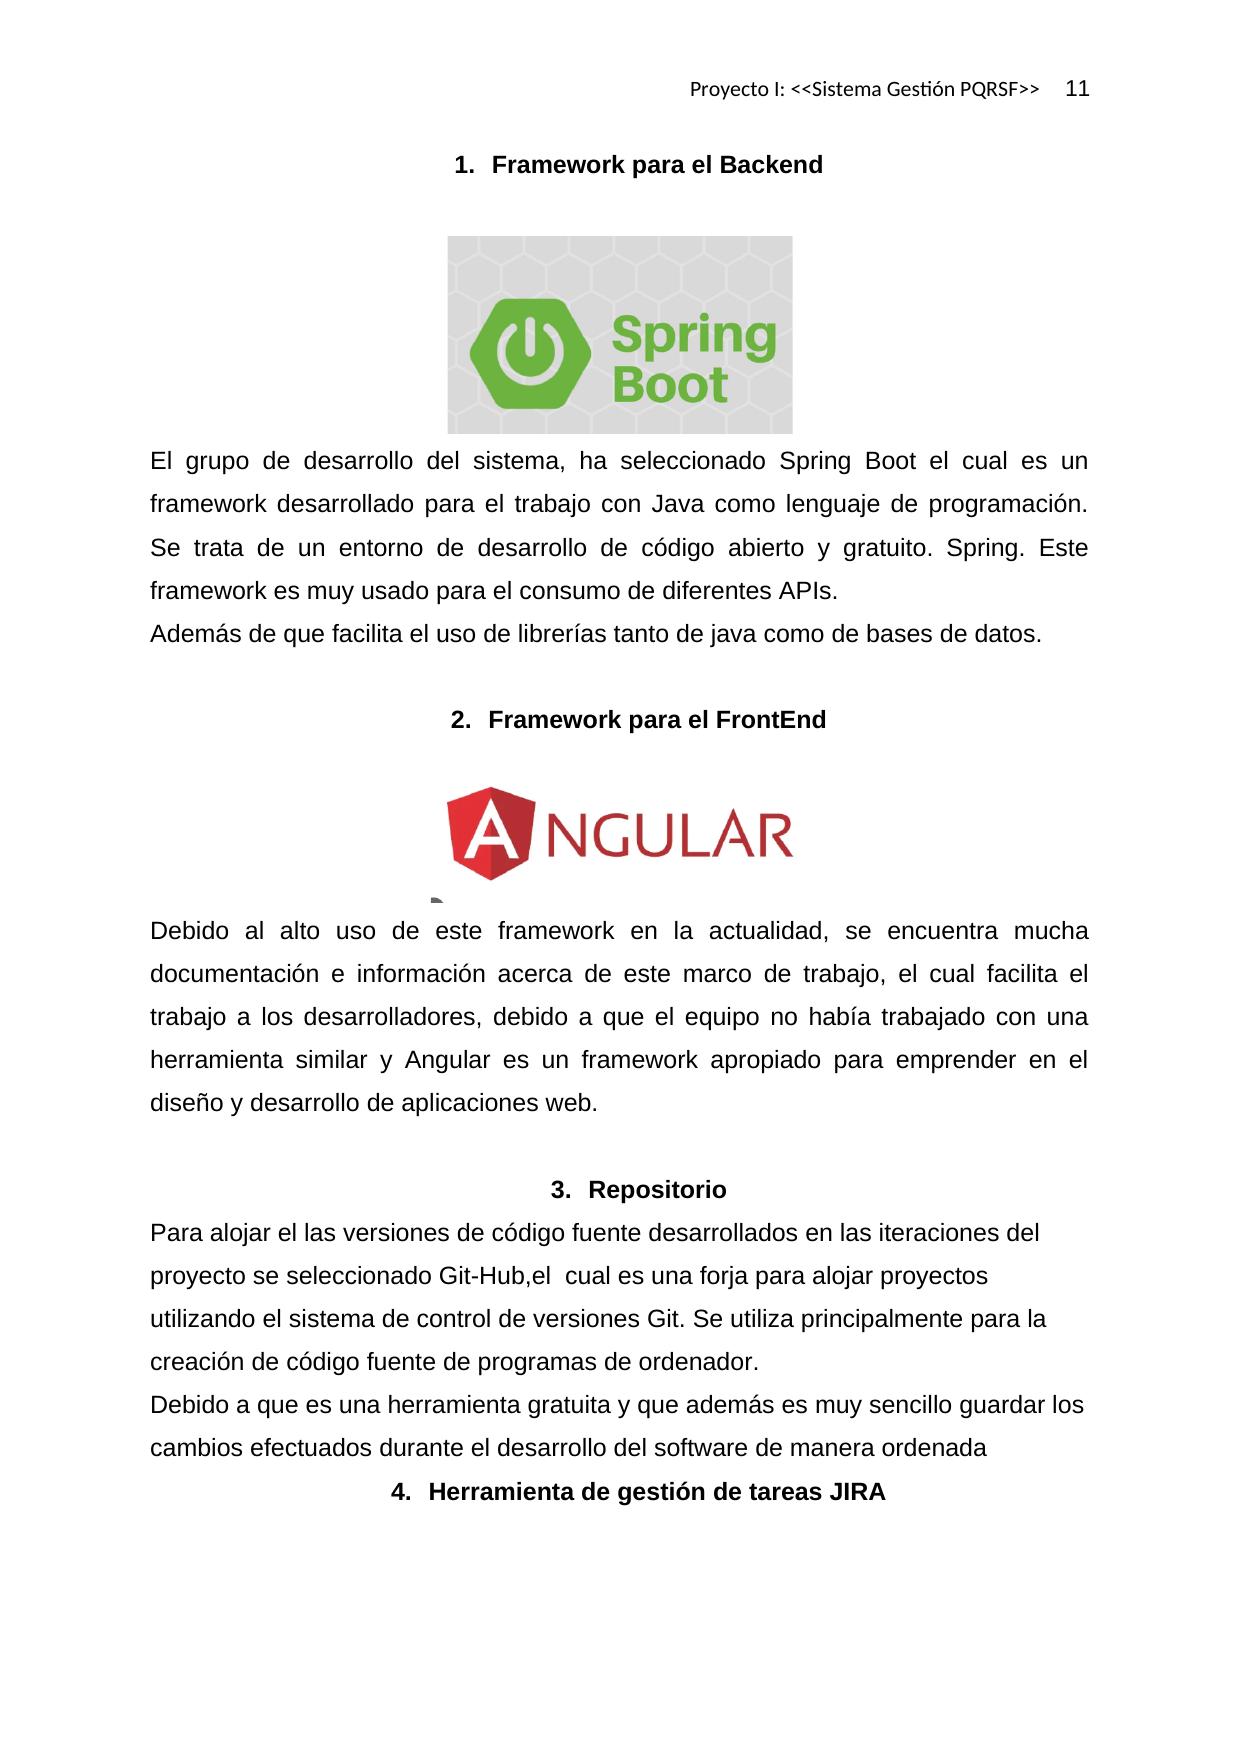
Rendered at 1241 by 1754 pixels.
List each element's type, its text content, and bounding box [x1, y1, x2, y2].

picture [430, 748, 810, 903]
text Debido a que es una herramienta gratuita y que además es muy sencillo guardar los cambios efectuados durante el desarrollo del software de manera ordenada [150, 1390, 1090, 1462]
list Framework para el FrontEnd [187, 705, 1090, 734]
list Framework para el Backend [187, 150, 1090, 179]
text Debido al alto uso de este framework en la actualidad, se encuentra mucha documentación e información acerca de este marco de trabajo, el cual facilita el trabajo a los desarrolladores, debido a que el equipo no había trabajado con una herramienta similar y Angular es un framework apropiado para emprender en el diseño y desarrollo de aplicaciones web. [150, 916, 1090, 1117]
list Herramienta de gestión de tareas JIRA [187, 1477, 1090, 1505]
text Además de que facilita el uso de librerías tanto de java como de bases de datos. [150, 619, 1090, 647]
list Repositorio [187, 1175, 1090, 1203]
text Para alojar el las versiones de código fuente desarrollados en las iteraciones del proyecto se seleccionado Git-Hub,el cual es una forja para alojar proyectos utilizando el sistema de control de versiones Git. Se utiliza principalmente para la creación de código fuente de programas de ordenador. [150, 1218, 1090, 1376]
text El grupo de desarrollo del sistema, ha seleccionado Spring Boot el cual es un framework desarrollado para el trabajo con Java como lenguaje de programación. Se trata de un entorno de desarrollo de código abierto y gratuito. Spring. Este framework es muy usado para el consumo de diferentes APIs. [150, 446, 1090, 604]
picture [447, 236, 793, 434]
